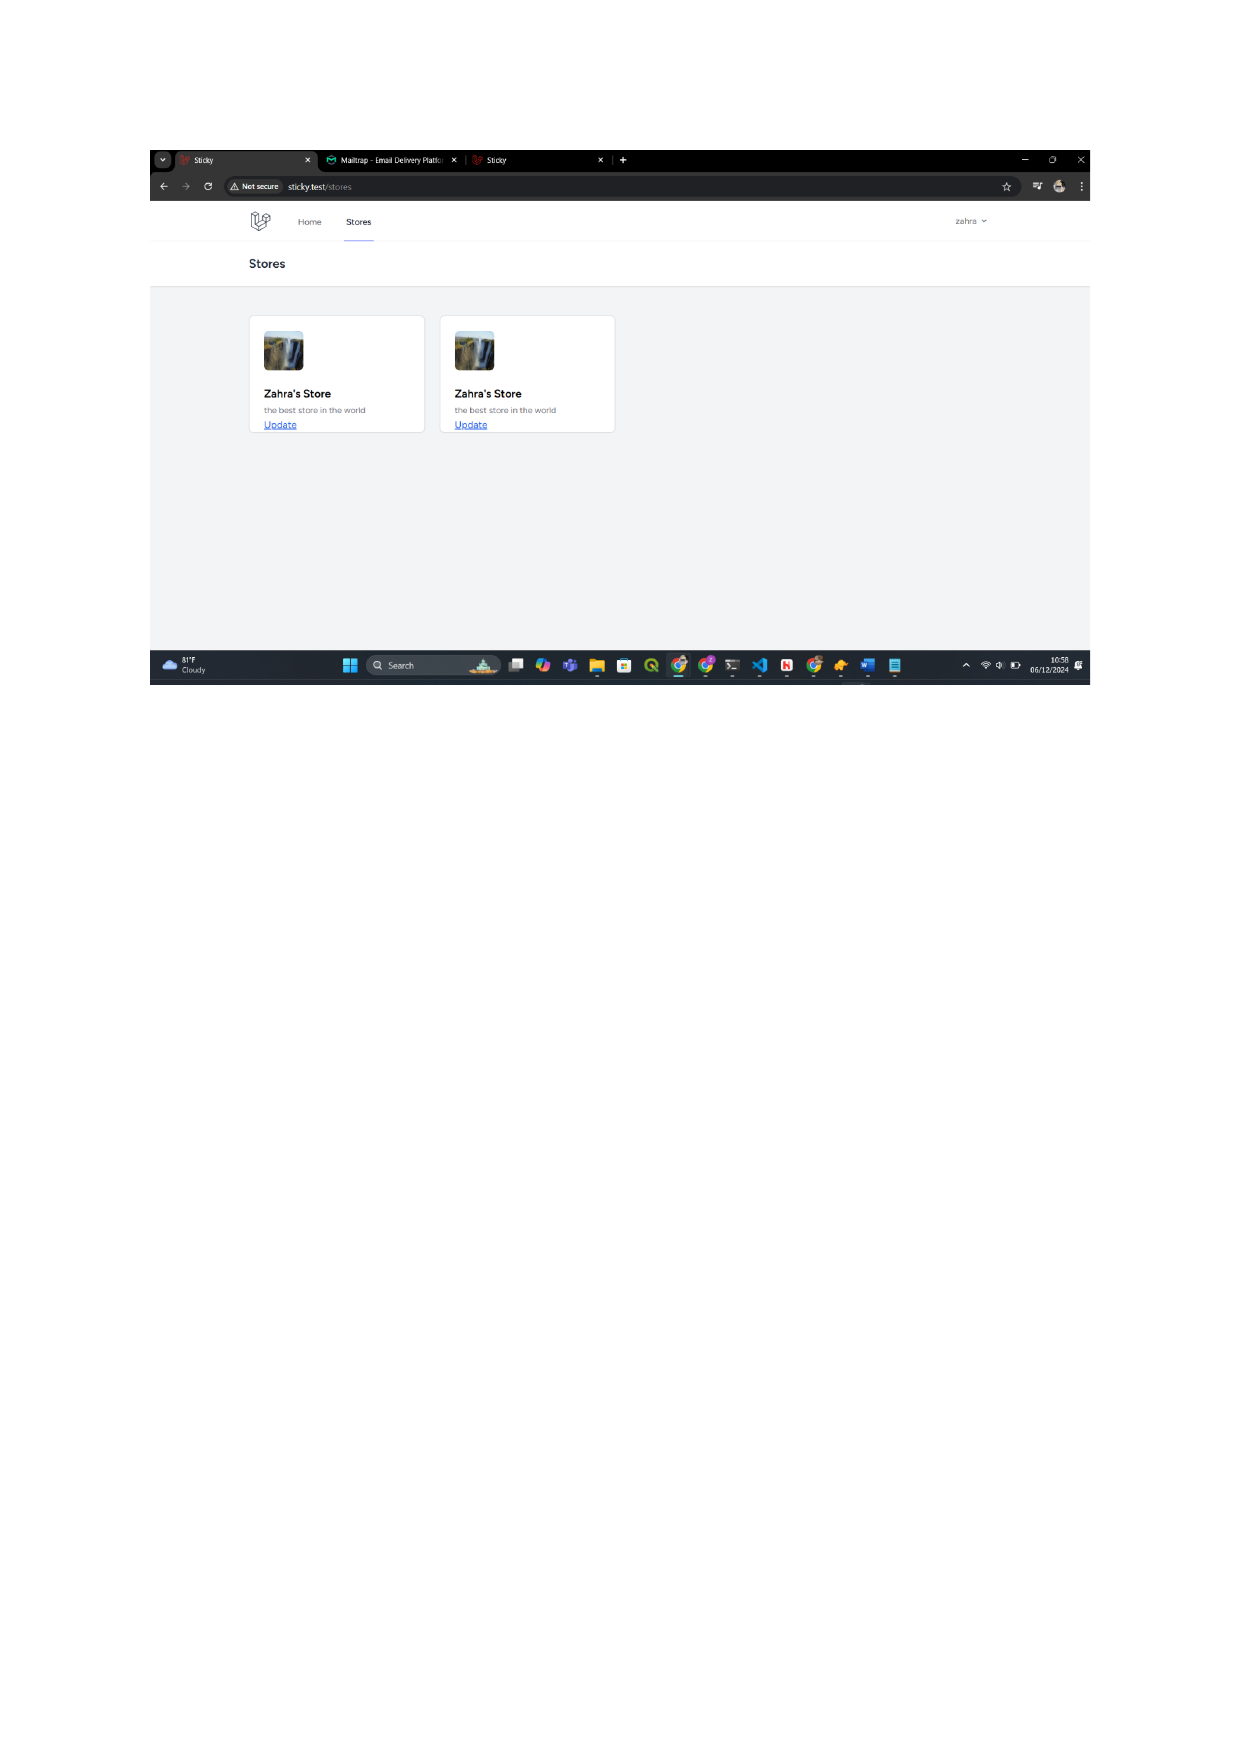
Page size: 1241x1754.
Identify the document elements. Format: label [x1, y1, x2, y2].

picture [150, 150, 1091, 685]
